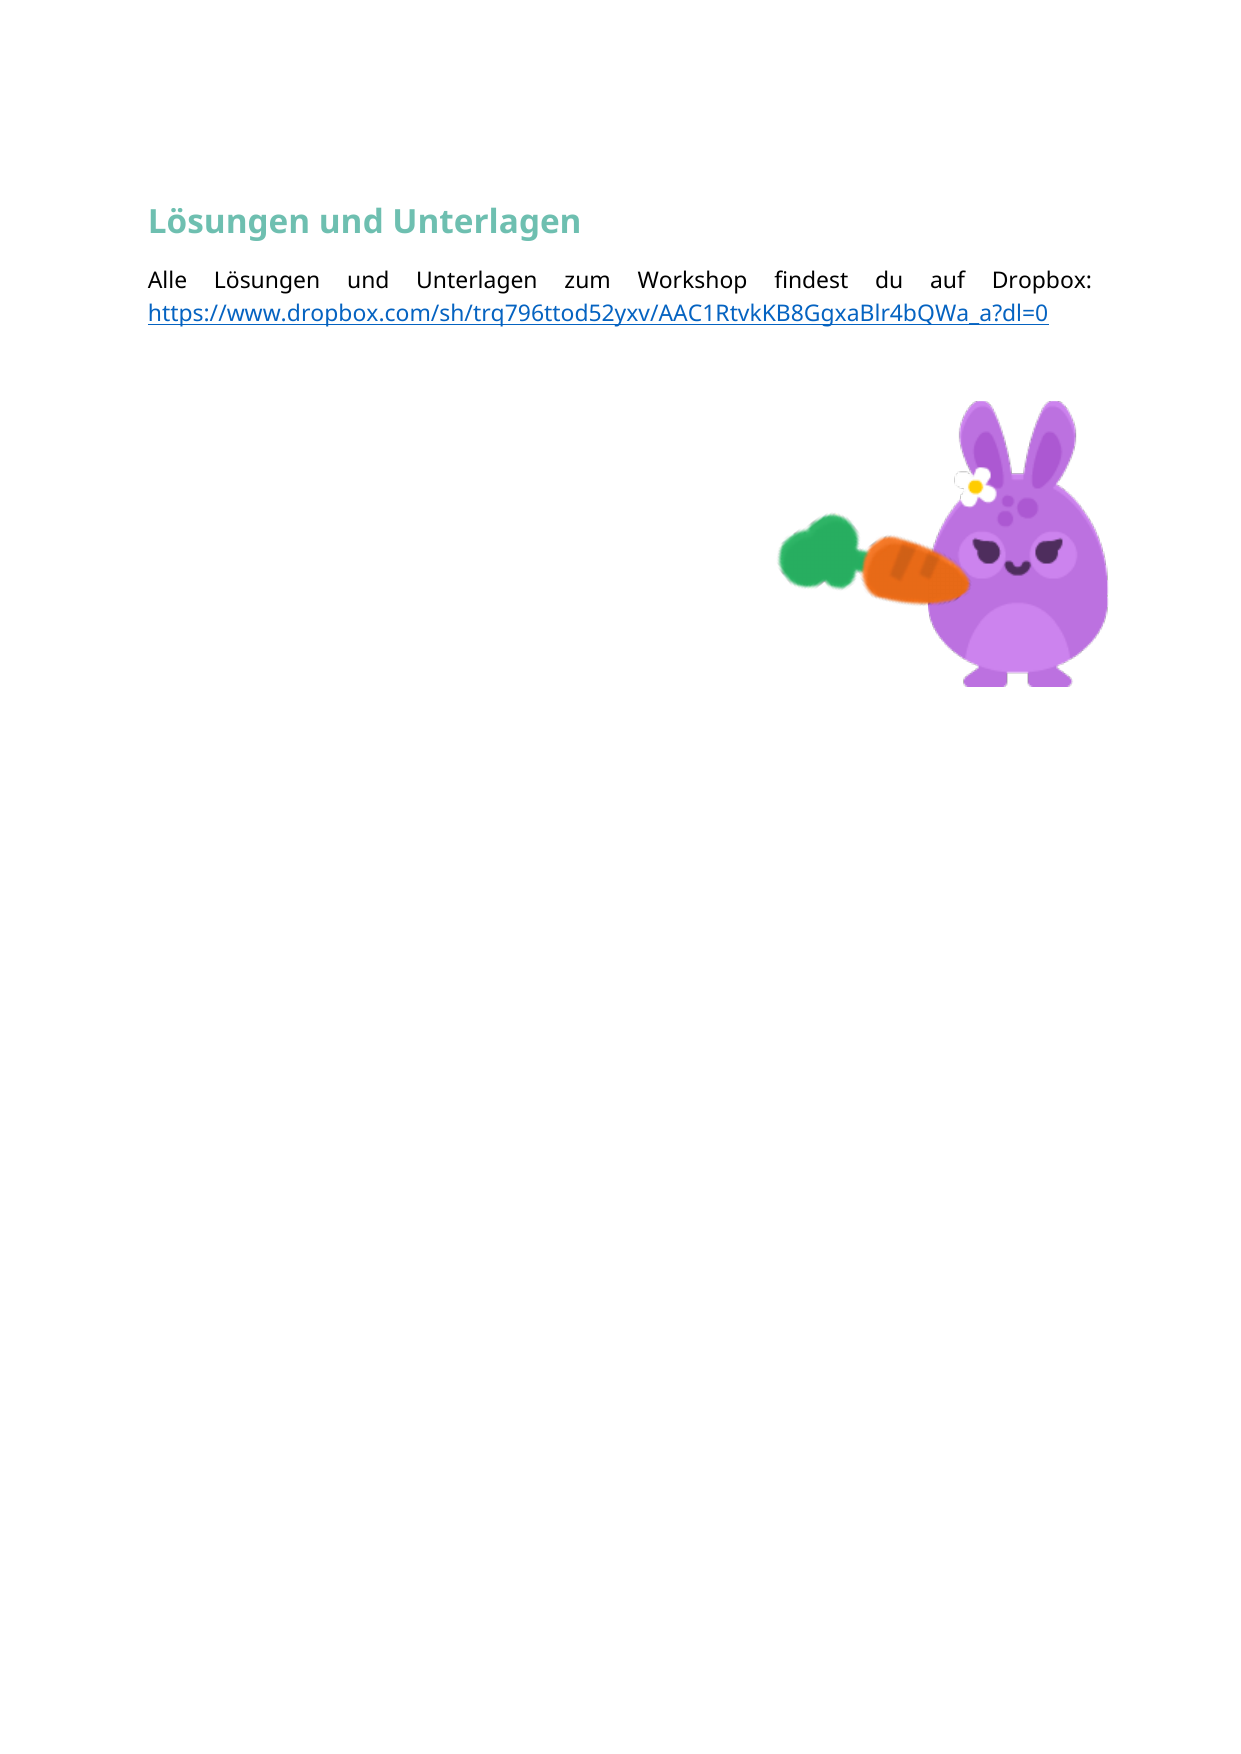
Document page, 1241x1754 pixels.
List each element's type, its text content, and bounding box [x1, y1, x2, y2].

text Lösungen und Unterlagen [148, 198, 1093, 243]
picture [755, 401, 1109, 687]
text Alle Lösungen und Unterlagen zum Workshop findest du auf Dropbox: https://www.dropbox.com/sh/trq796ttod52yxv/AAC1RtvkKB8GgxaBlr4bQWa_a?dl=0 [148, 264, 1093, 329]
